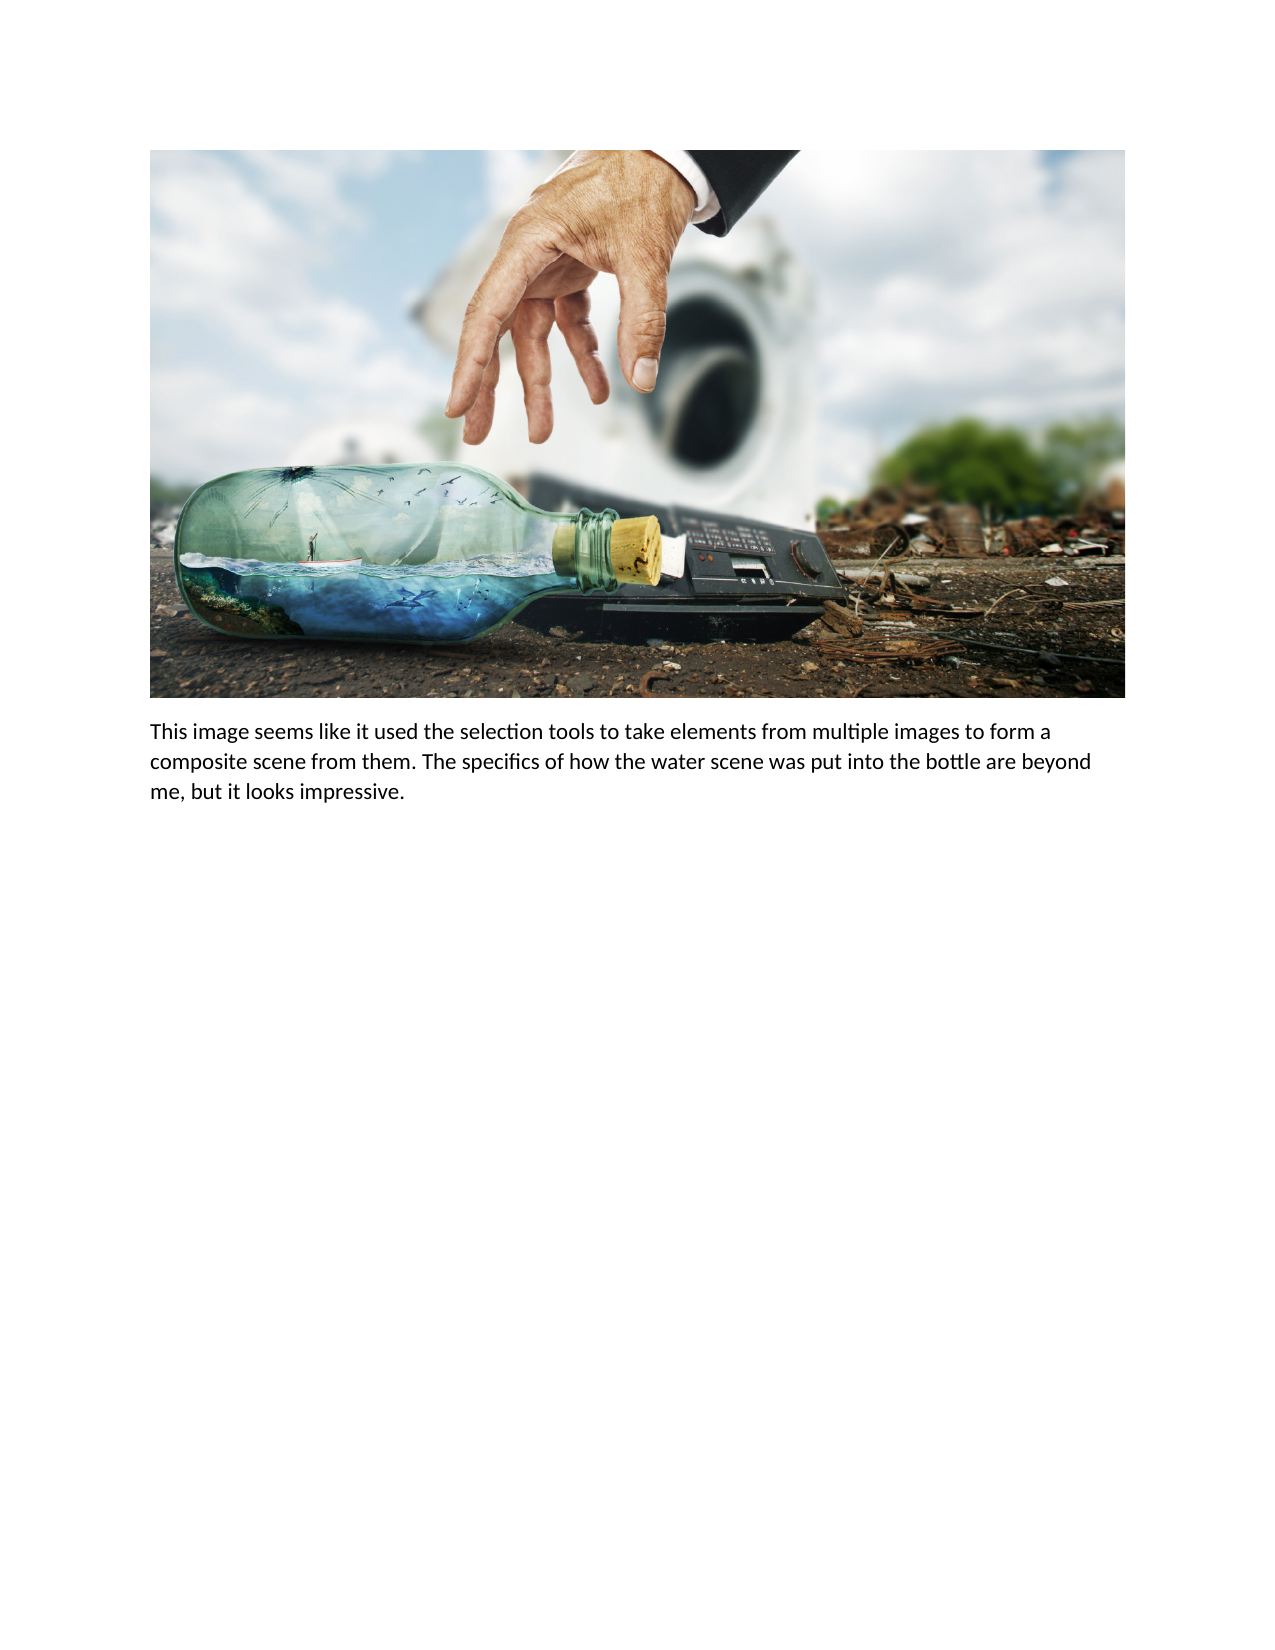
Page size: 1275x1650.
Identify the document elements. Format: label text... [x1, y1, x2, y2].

picture [150, 150, 1125, 698]
text This image seems like it used the selection tools to take elements from multiple images to form a composite scene from them. The specifics of how the water scene was put into the bottle are beyond me, but it looks impressive. [150, 717, 1125, 805]
